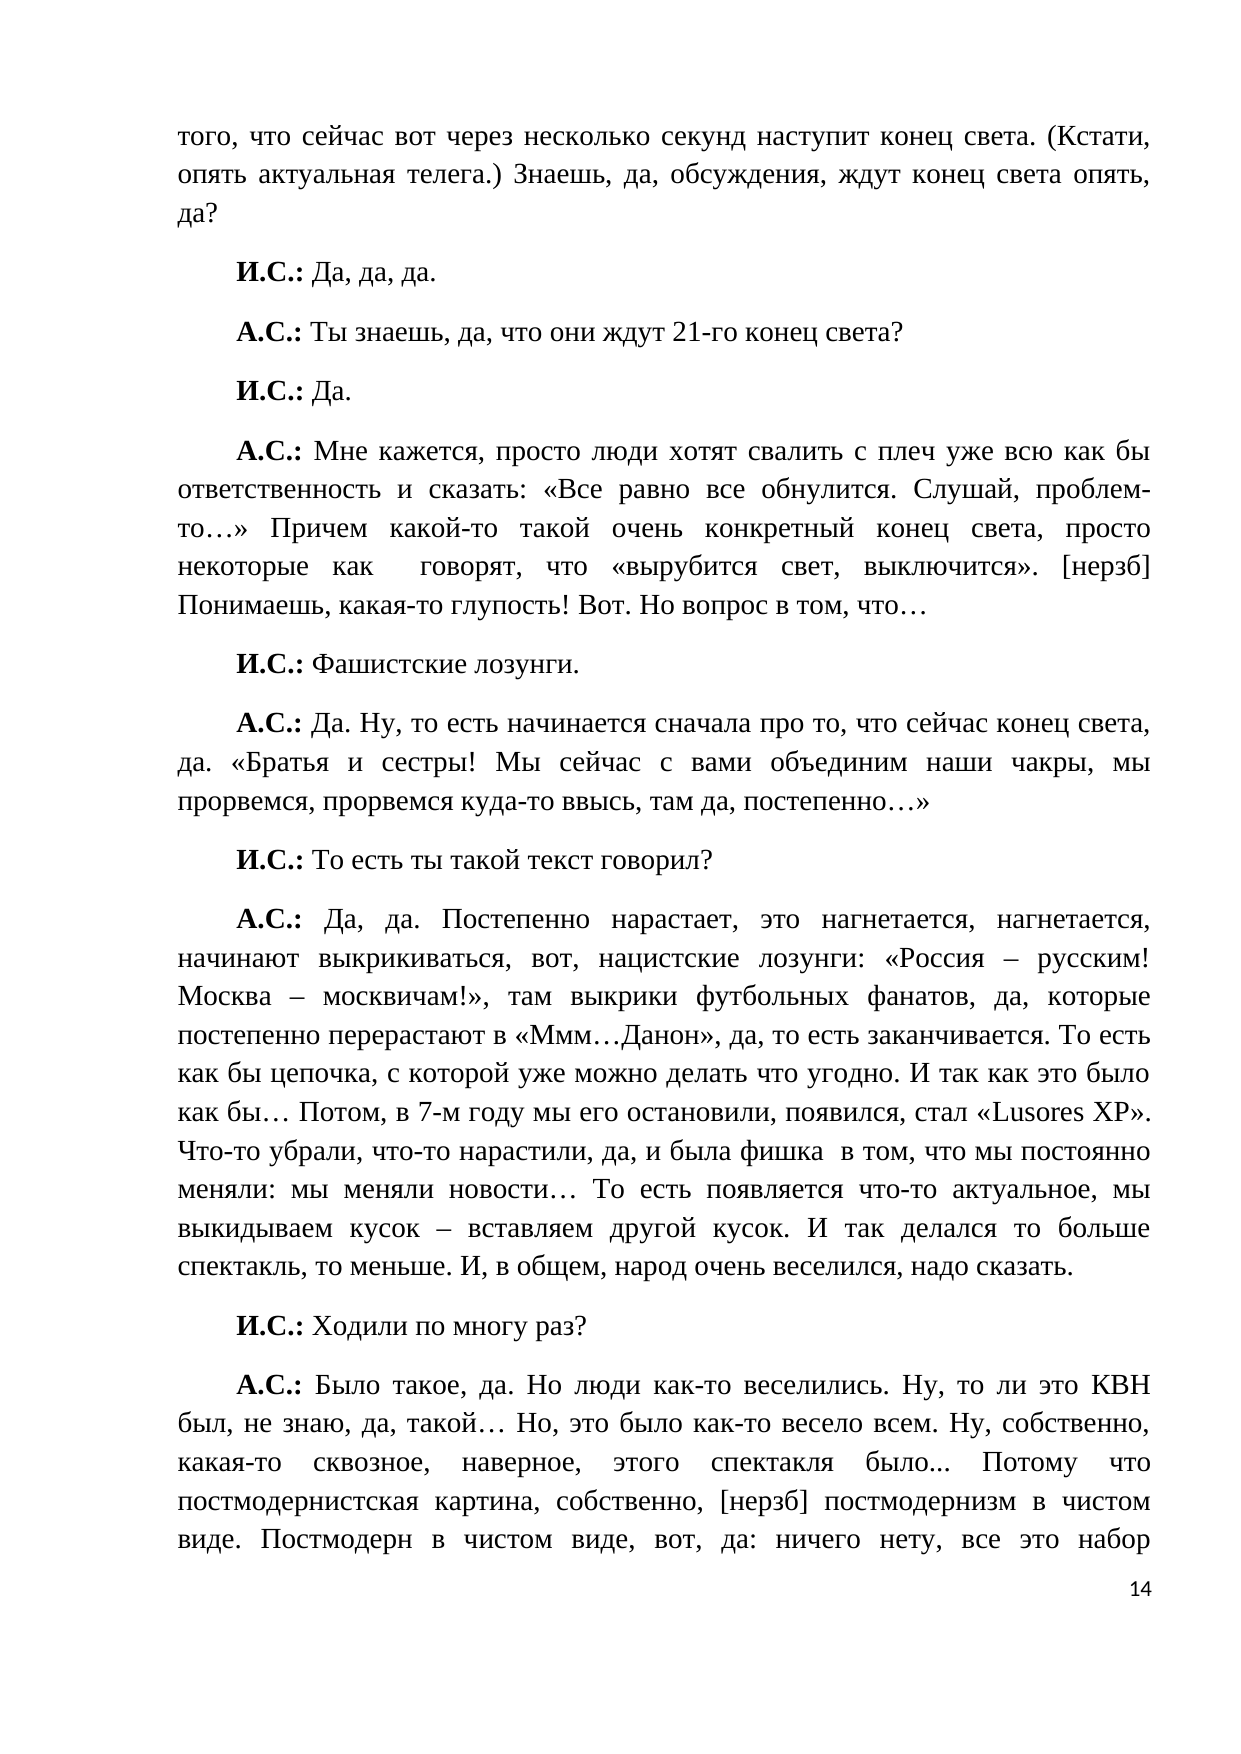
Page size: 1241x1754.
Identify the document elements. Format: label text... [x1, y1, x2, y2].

text И.С.: Да, да, да. [177, 254, 1152, 288]
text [177, 1367, 1152, 1555]
text И.С.: Да. [177, 373, 1152, 407]
text А.С.: Да, да. Постепенно нарастает, это нагнетается, нагнетается, начинают выкрикиваться, вот, нацистские лозунги: «Россия – русским! Москва – москвичам!», там выкрики футбольных фанатов, да, которые постепенно перерастают в «Ммм…Данон», да, то есть заканчивается. То есть как бы цепочка, с которой уже можно делать что угодно. И так как это было как бы… Потом, в 7-м году мы его остановили, появился, стал «Lusores XP». Что-то убрали, что-то нарастили, да, и была фишка в том, что мы постоянно меняли: мы меняли новости… То есть появляется что-то актуальное, мы выкидываем кусок – вставляем другой кусок. И так делался то больше спектакль, то меньше. И, в общем, народ очень веселился, надо сказать. [177, 901, 1152, 1282]
text И.С.: Ходили по многу раз? [177, 1308, 1152, 1341]
text А.С.: Мне кажется, просто люди хотят свалить с плеч уже всю как бы ответственность и сказать: «Все равно все обнулится. Слушай, проблем-то…» Причем какой-то такой очень конкретный конец света, просто некоторые как говорят, что «вырубится свет, выключится». [нерзб] Понимаешь, какая-то глупость! Вот. Но вопрос в том, что… [177, 433, 1152, 620]
text И.С.: Фашистские лозунги. [177, 646, 1152, 680]
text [177, 118, 1152, 229]
text А.С.: Ты знаешь, да, что они ждут 21-го конец света? [177, 314, 1152, 347]
text И.С.: То есть ты такой текст говорил? [177, 842, 1152, 876]
text А.С.: Да. Ну, то есть начинается сначала про то, что сейчас конец света, да. «Братья и сестры! Мы сейчас с вами объединим наши чакры, мы прорвемся, прорвемся куда-то ввысь, там да, постепенно…» [177, 706, 1152, 816]
